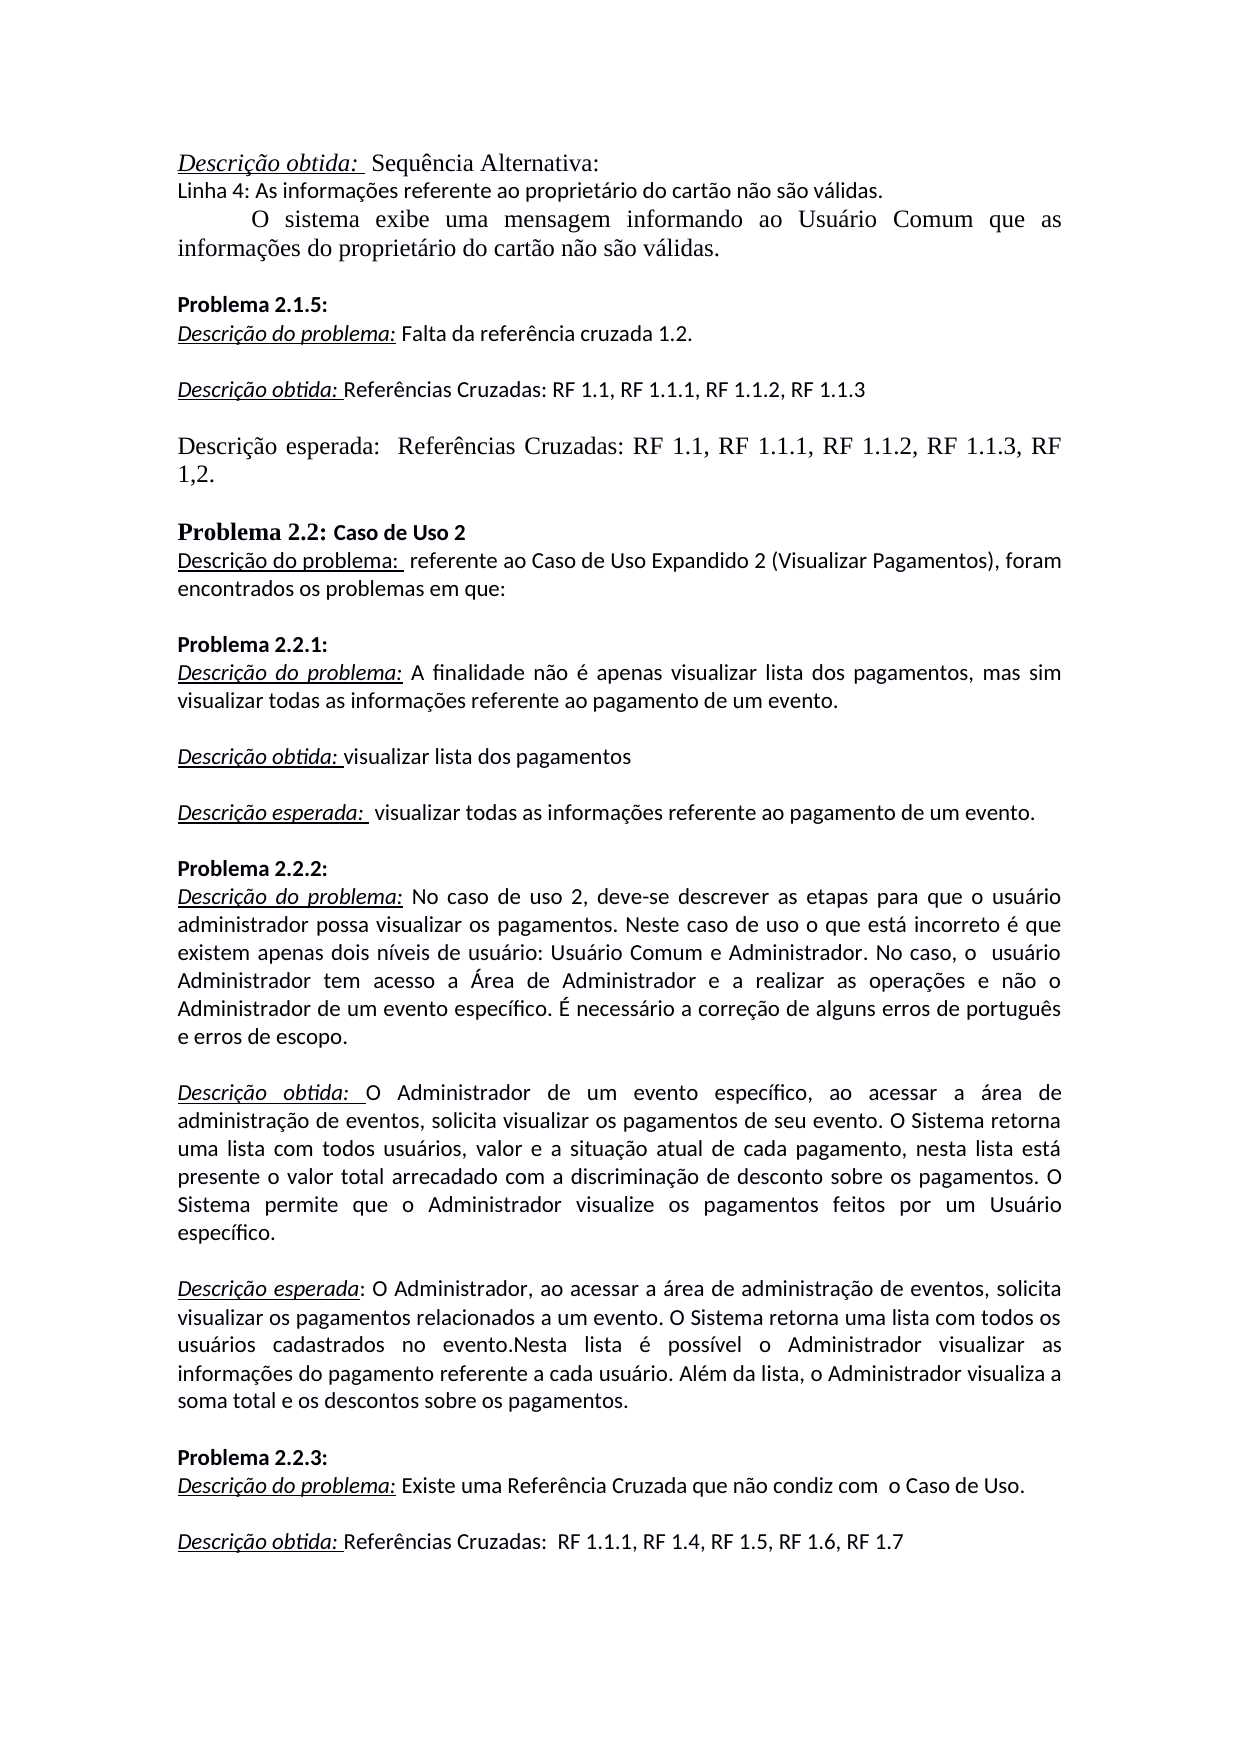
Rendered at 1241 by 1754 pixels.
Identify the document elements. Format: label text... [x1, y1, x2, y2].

text Descrição do problema: A finalidade não é apenas visualizar lista dos pagamentos, mas sim visualizar todas as informações referente ao pagamento de um evento. [177, 658, 1063, 714]
text Descrição obtida: Referências Cruzadas: RF 1.1.1, RF 1.4, RF 1.5, RF 1.6, RF 1.7 [177, 1527, 1063, 1555]
text Problema 2.2.3: [177, 1443, 1063, 1471]
text Descrição do problema: No caso de uso 2, deve-se descrever as etapas para que o usuário administrador possa visualizar os pagamentos. Neste caso de uso o que está incorreto é que existem apenas dois níveis de usuário: Usuário Comum e Administrador. No caso, o usuário Administrador tem acesso a Área de Administrador e a realizar as operações e não o Administrador de um evento específico. É necessário a correção de alguns erros de português e erros de escopo. [177, 882, 1063, 1050]
text Linha 4: As informações referente ao proprietário do cartão não são válidas. [177, 176, 1063, 204]
text Descrição do problema: Falta da referência cruzada 1.2. [177, 319, 1063, 347]
text Descrição esperada: visualizar todas as informações referente ao pagamento de um evento. [177, 798, 1063, 826]
text Descrição obtida: O Administrador de um evento específico, ao acessar a área de administração de eventos, solicita visualizar os pagamentos de seu evento. O Sistema retorna uma lista com todos usuários, valor e a situação atual de cada pagamento, nesta lista está presente o valor total arrecadado com a discriminação de desconto sobre os pagamentos. O Sistema permite que o Administrador visualize os pagamentos feitos por um Usuário específico. [177, 1078, 1063, 1247]
text Descrição obtida: visualizar lista dos pagamentos [177, 742, 1063, 770]
text Problema 2.2: Caso de Uso 2 [177, 517, 1063, 546]
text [177, 148, 1063, 176]
text Problema 2.1.5: [177, 291, 1063, 319]
text Descrição do problema: referente ao Caso de Uso Expandido 2 (Visualizar Pagamentos), foram encontrados os problemas em que: [177, 546, 1063, 602]
text Descrição esperada: Referências Cruzadas: RF 1.1, RF 1.1.1, RF 1.1.2, RF 1.1.3, RF 1,2. [177, 431, 1063, 488]
text O sistema exibe uma mensagem informando ao Usuário Comum que as informações do proprietário do cartão não são válidas. [177, 204, 1063, 262]
text Problema 2.2.2: [177, 854, 1063, 882]
text Descrição obtida: Referências Cruzadas: RF 1.1, RF 1.1.1, RF 1.1.2, RF 1.1.3 [177, 375, 1063, 403]
text Descrição esperada: O Administrador, ao acessar a área de administração de eventos, solicita visualizar os pagamentos relacionados a um evento. O Sistema retorna uma lista com todos os usuários cadastrados no evento.Nesta lista é possível o Administrador visualizar as informações do pagamento referente a cada usuário. Além da lista, o Administrador visualiza a soma total e os descontos sobre os pagamentos. [177, 1274, 1063, 1415]
text Problema 2.2.1: [177, 630, 1063, 658]
text Descrição do problema: Existe uma Referência Cruzada que não condiz com o Caso de Uso. [177, 1471, 1063, 1499]
